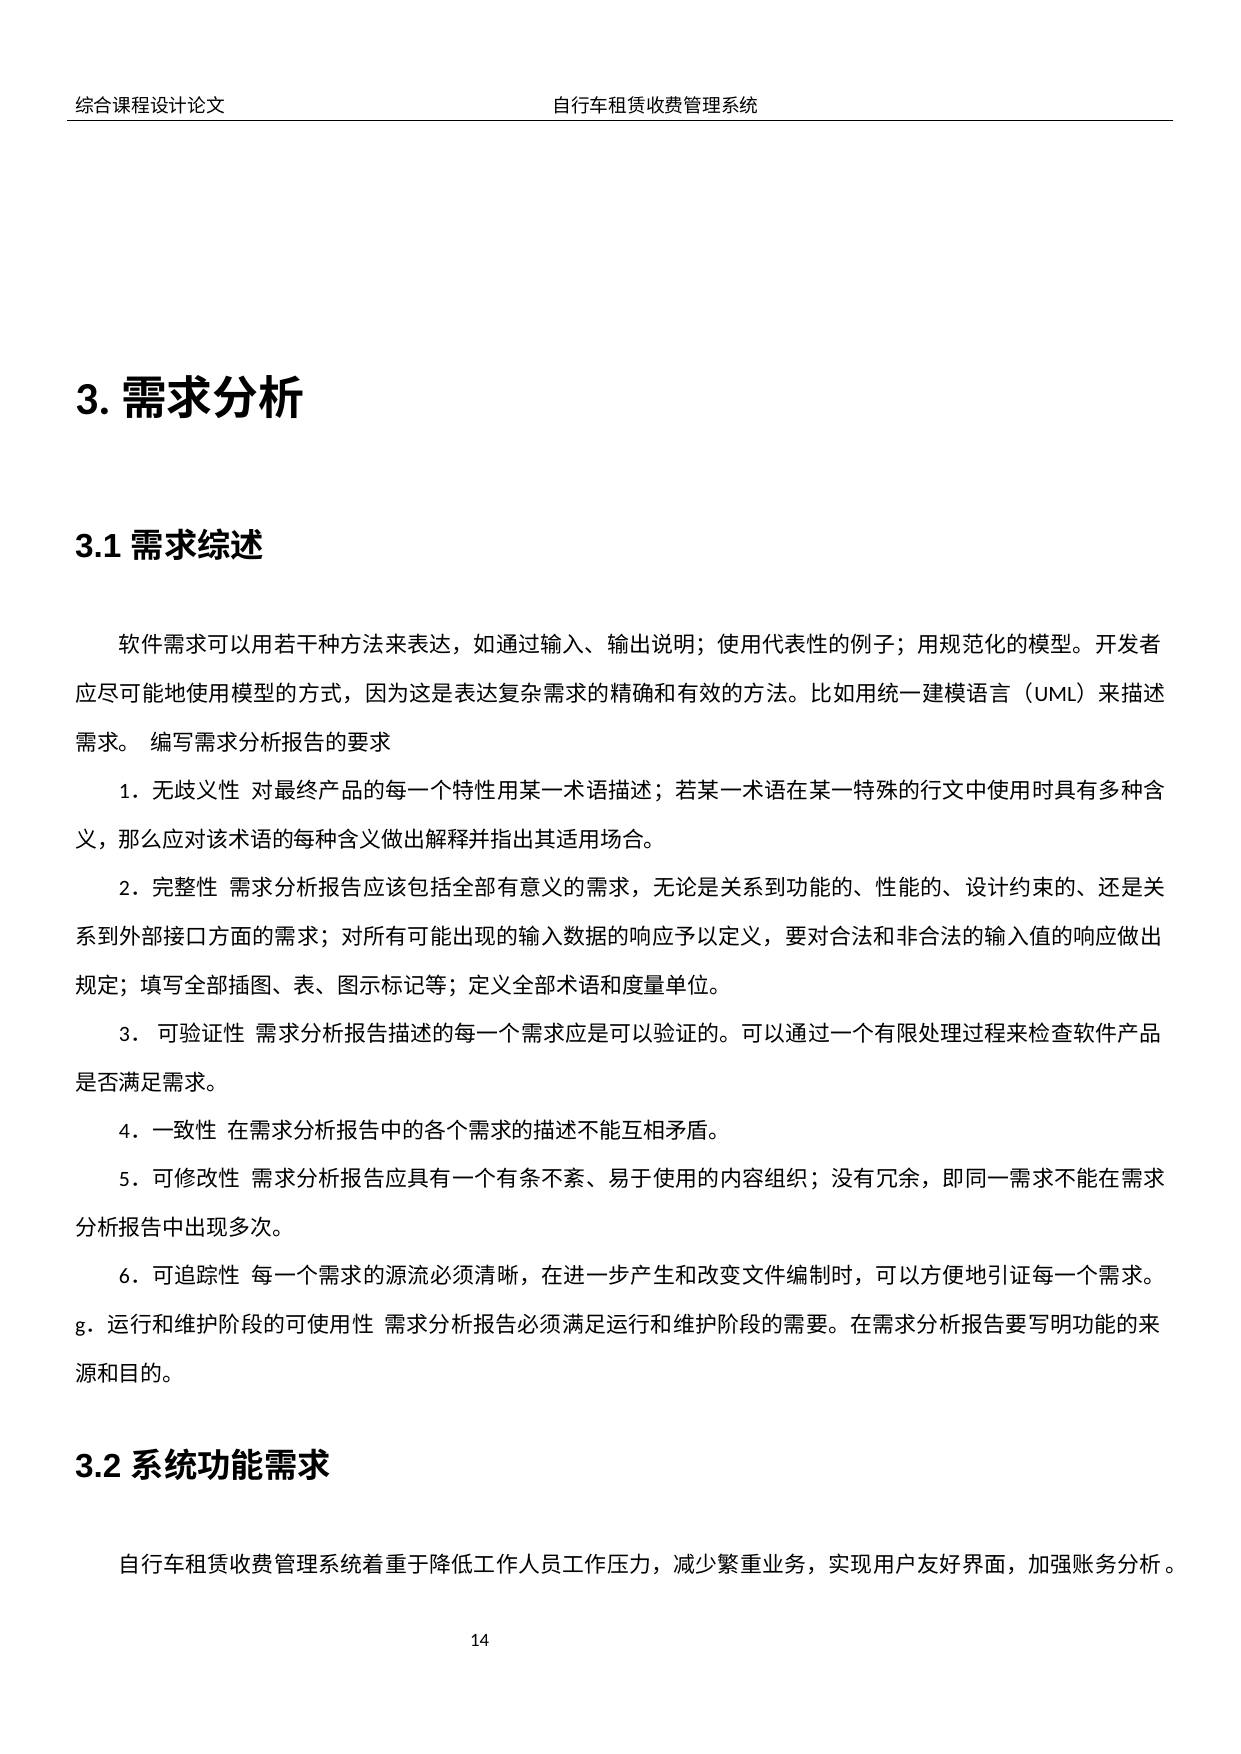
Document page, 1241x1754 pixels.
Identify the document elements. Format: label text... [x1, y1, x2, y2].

subtitle 3.2 系统功能需求 [75, 1431, 1165, 1496]
text 软件需求可以用若干种方法来表达，如通过输入、输出说明；使用代表性的例子；用规范化的模型。开发者应尽可能地使用模型的方式，因为这是表达复杂需求的精确和有效的方法。比如用统一建模语言（UML）来描述需求。 编写需求分析报告的要求 [75, 627, 1165, 757]
subtitle 3. 需求分析 [75, 346, 1165, 443]
list 可验证性 需求分析报告描述的每一个需求应是可以验证的。可以通过一个有限处理过程来检查软件产品是否满足需求。 [75, 1016, 1165, 1097]
list 无歧义性 对最终产品的每一个特性用某一术语描述；若某一术语在某一特殊的行文中使用时具有多种含义，那么应对该术语的每种含义做出解释并指出其适用场合。 [75, 773, 1165, 854]
list 一致性 在需求分析报告中的各个需求的描述不能互相矛盾。 [75, 1113, 1165, 1145]
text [75, 1547, 1165, 1579]
subtitle 3.1 需求综述 [75, 511, 1165, 576]
list 可修改性 需求分析报告应具有一个有条不紊、易于使用的内容组织；没有冗余，即同一需求不能在需求分析报告中出现多次。 [75, 1161, 1165, 1242]
list 可追踪性 每一个需求的源流必须清晰，在进一步产生和改变文件编制时，可以方便地引证每一个需求。 g．运行和维护阶段的可使用性 需求分析报告必须满足运行和维护阶段的需要。在需求分析报告要写明功能的来源和目的。 [75, 1258, 1165, 1388]
list 完整性 需求分析报告应该包括全部有意义的需求，无论是关系到功能的、性能的、设计约束的、还是关系到外部接口方面的需求；对所有可能出现的输入数据的响应予以定义，要对合法和非合法的输入值的响应做出规定；填写全部插图、表、图示标记等；定义全部术语和度量单位。 [75, 870, 1165, 1000]
